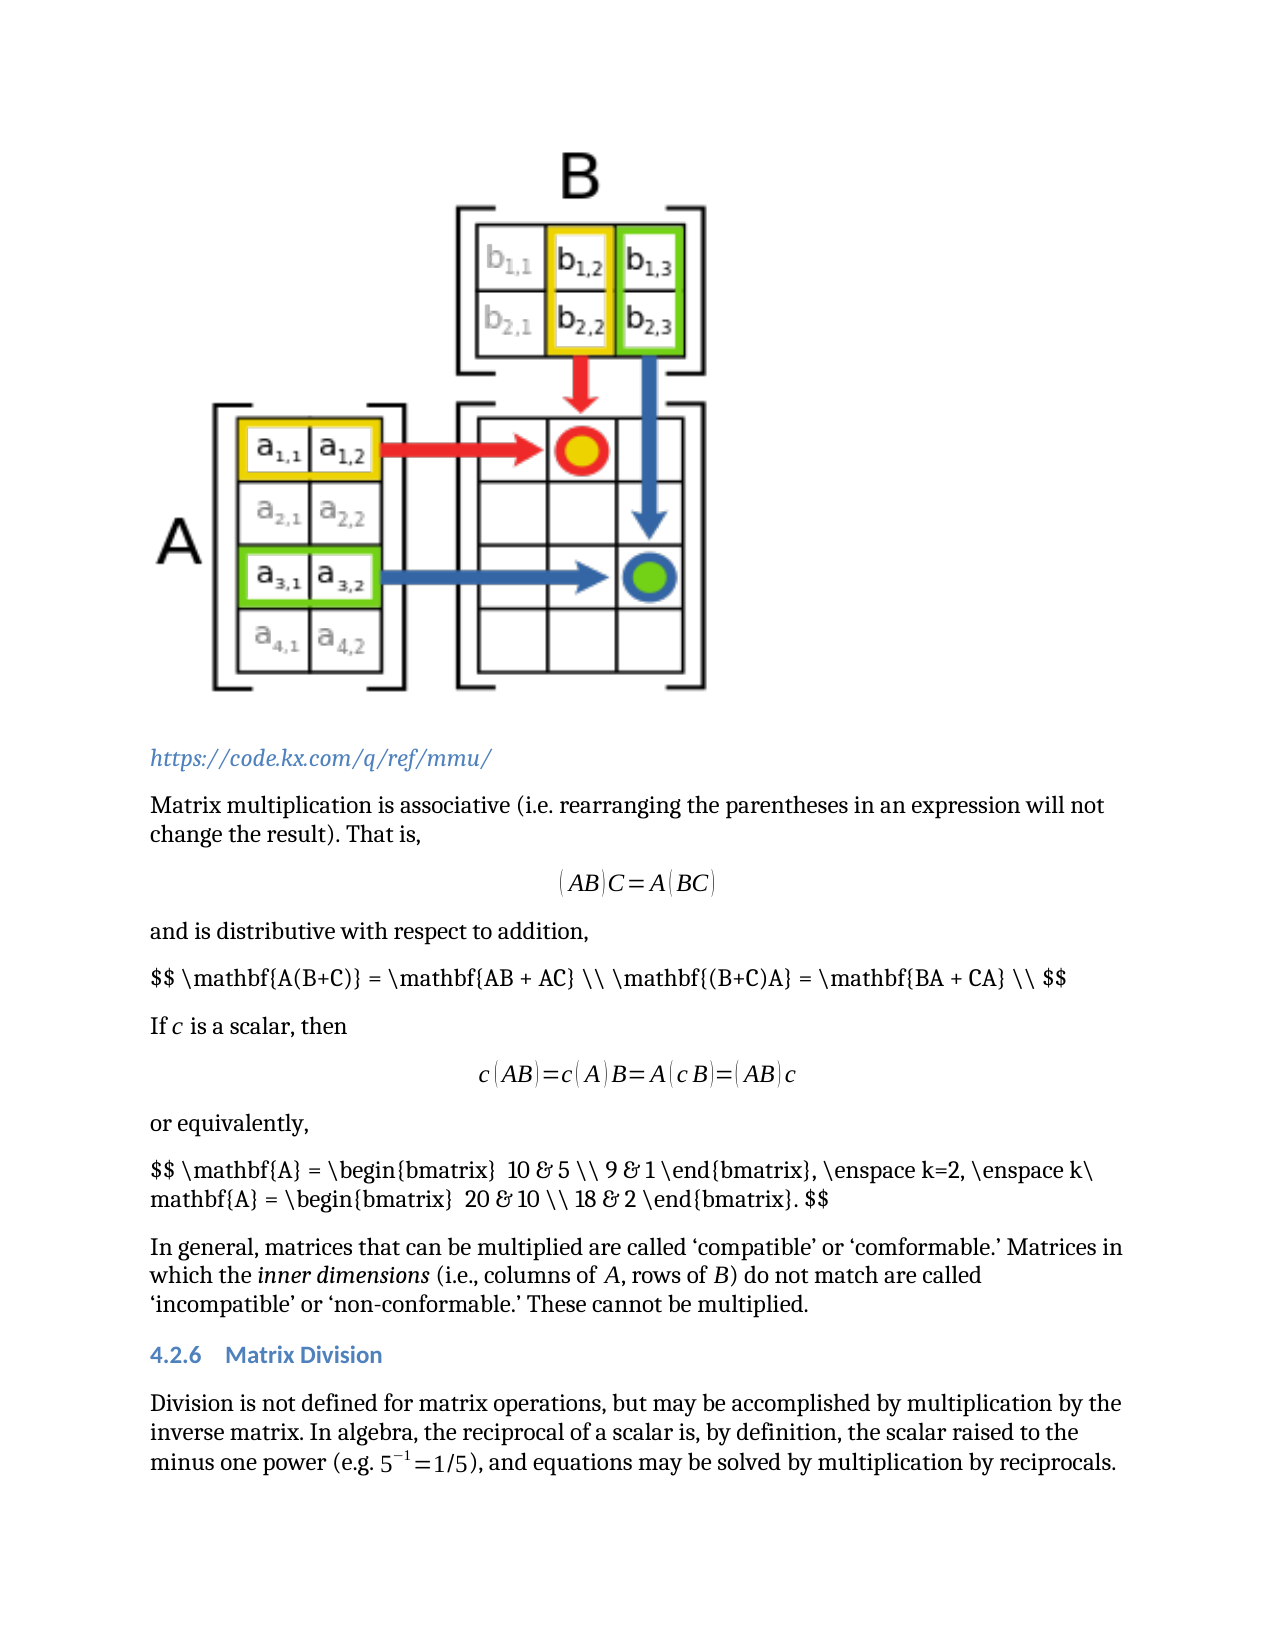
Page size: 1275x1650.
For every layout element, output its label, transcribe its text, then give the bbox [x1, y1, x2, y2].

text $$ \mathbf{A(B+C)} = \mathbf{AB + AC} \\ \mathbf{(B+C)A} = \mathbf{BA + CA} \\ $$ [150, 964, 1125, 993]
text and is distributive with respect to addition, [150, 917, 1125, 946]
text If is a scalar, then [150, 1012, 1125, 1041]
text Matrix multiplication is associative (i.e. rearranging the parentheses in an expression will not change the result). That is, [150, 791, 1125, 849]
text or equivalently, [150, 1109, 1125, 1137]
picture [150, 150, 803, 723]
text Division is not defined for matrix operations, but may be accomplished by multiplication by the inverse matrix. In algebra, the reciprocal of a scalar is, by definition, the scalar raised to the minus one power (e.g. ), and equations may be solved by multiplication by reciprocals. [150, 1389, 1125, 1477]
subtitle 4.2.6 Matrix Division [150, 1339, 1125, 1370]
text https://code.kx.com/q/ref/mmu/ [150, 744, 1125, 772]
text $$ \mathbf{A} = \begin{bmatrix} 10 & 5 \\ 9 & 1 \end{bmatrix}, \enspace k=2, \enspace k\mathbf{A} = \begin{bmatrix} 20 & 10 \\ 18 & 2 \end{bmatrix}. $$ [150, 1156, 1125, 1214]
text In general, matrices that can be multiplied are called ‘compatible’ or ‘comformable.’ Matrices in which the inner dimensions (i.e., columns of , rows of ) do not match are called ‘incompatible’ or ‘non-conformable.’ These cannot be multiplied. [150, 1232, 1125, 1319]
